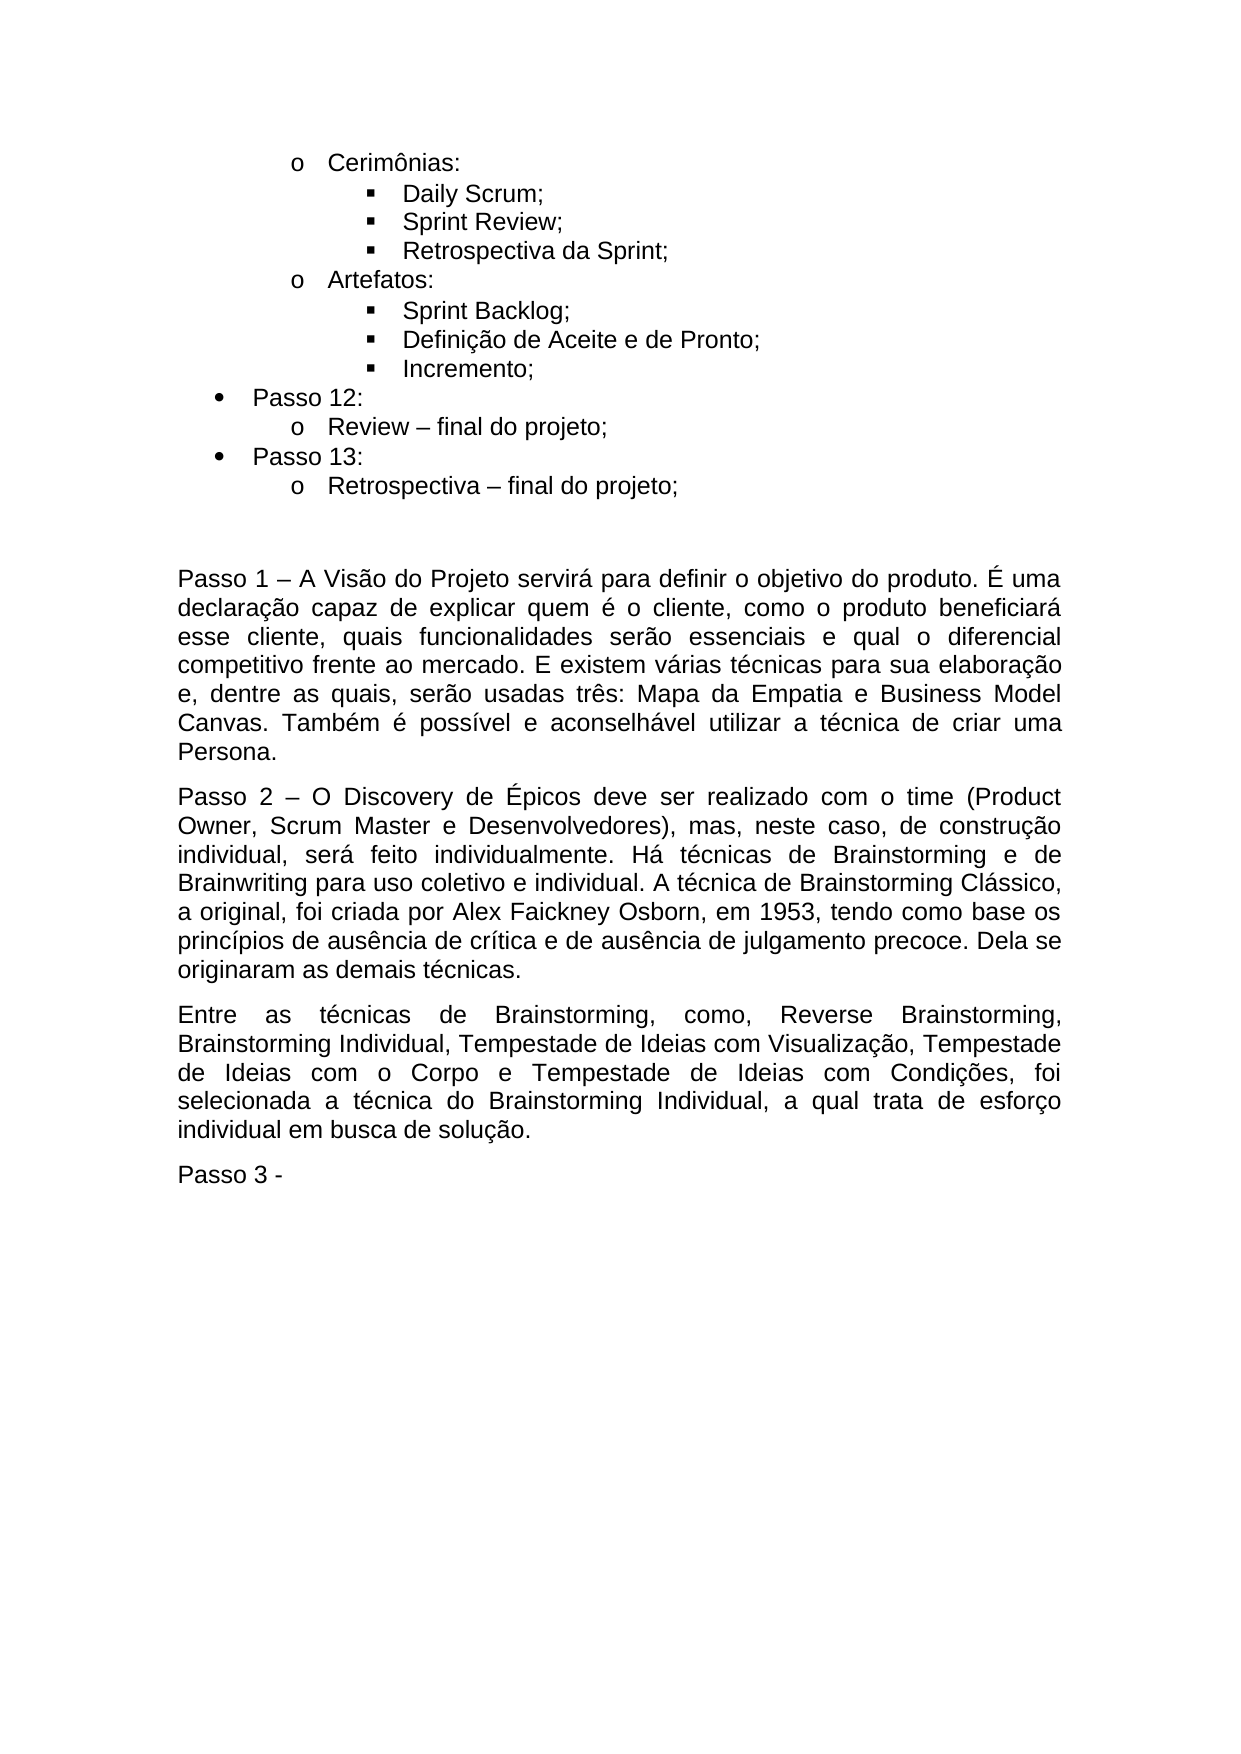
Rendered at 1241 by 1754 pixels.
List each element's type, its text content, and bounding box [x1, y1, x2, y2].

list Passo 12: [215, 383, 1063, 411]
text Entre as técnicas de Brainstorming, como, Reverse Brainstorming, Brainstorming Individual, Tempestade de Ideias com Visualização, Tempestade de Ideias com o Corpo e Tempestade de Ideias com Condições, foi selecionada a técnica do Brainstorming Individual, a qual trata de esforço individual em busca de solução. [177, 1000, 1063, 1144]
list Daily Scrum; [365, 178, 1063, 207]
text Passo 1 – A Visão do Projeto servirá para definir o objetivo do produto. É uma declaração capaz de explicar quem é o cliente, como o produto beneficiará esse cliente, quais funcionalidades serão essenciais e qual o diferencial competitivo frente ao mercado. E existem várias técnicas para sua elaboração e, dentre as quais, serão usadas três: Mapa da Empatia e Business Model Canvas. Também é possível e aconselhável utilizar a técnica de criar uma Persona. [177, 564, 1063, 766]
list Definição de Aceite e de Pronto; [365, 325, 1063, 354]
list Incremento; [365, 354, 1063, 383]
text Passo 3 - [177, 1161, 1063, 1189]
list Retrospectiva da Sprint; [365, 236, 1063, 265]
text Passo 2 – O Discovery de Épicos deve ser realizado com o time (Product Owner, Scrum Master e Desenvolvedores), mas, neste caso, de construção individual, será feito individualmente. Há técnicas de Brainstorming e de Brainwriting para uso coletivo e individual. A técnica de Brainstorming Clássico, a original, foi criada por Alex Faickney Osborn, em 1953, tendo como base os princípios de ausência de crítica e de ausência de julgamento precoce. Dela se originaram as demais técnicas. [177, 782, 1063, 983]
list Sprint Review; [365, 207, 1063, 236]
list Retrospectiva – final do projeto; [290, 471, 1063, 502]
list Sprint Backlog; [365, 296, 1063, 325]
list Cerimônias: [290, 148, 1063, 178]
list Artefatos: [290, 265, 1063, 296]
list Passo 13: [215, 442, 1063, 471]
list Review – final do projeto; [290, 411, 1063, 442]
